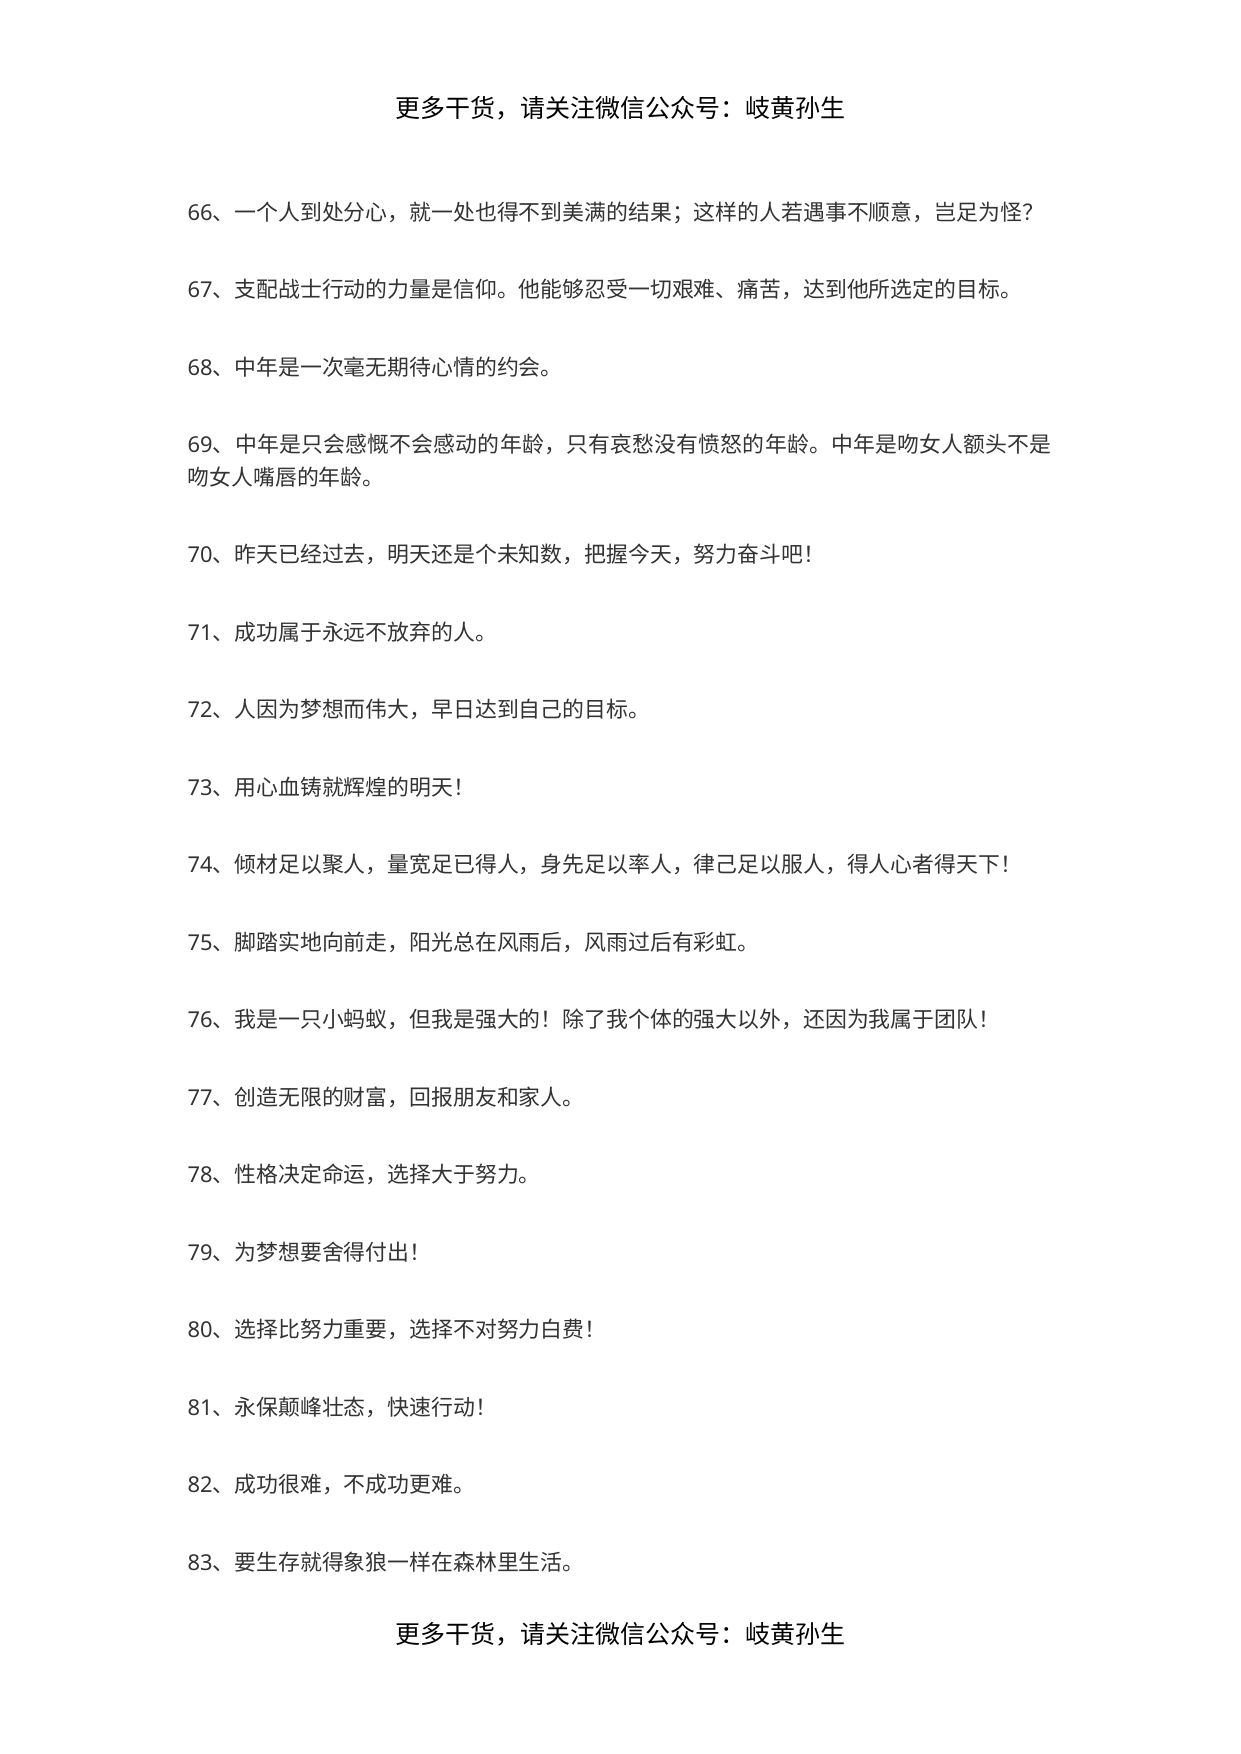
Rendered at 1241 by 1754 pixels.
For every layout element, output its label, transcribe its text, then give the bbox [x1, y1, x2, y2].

text 82、成功很难，不成功更难。 [187, 1434, 1053, 1499]
text 66、一个人到处分心，就一处也得不到美满的结果；这样的人若遇事不顺意，岂足为怪？ [187, 162, 1053, 227]
text 72、人因为梦想而伟大，早日达到自己的目标。 [187, 659, 1053, 724]
text 74、倾材足以聚人，量宽足已得人，身先足以率人，律己足以服人，得人心者得天下！ [187, 814, 1053, 879]
text 68、中年是一次毫无期待心情的约会。 [187, 317, 1053, 382]
text 70、昨天已经过去，明天还是个未知数，把握今天，努力奋斗吧！ [187, 504, 1053, 569]
text 83、要生存就得象狼一样在森林里生活。 [187, 1512, 1053, 1577]
text 77、创造无限的财富，回报朋友和家人。 [187, 1047, 1053, 1112]
text 76、我是一只小蚂蚁，但我是强大的！除了我个体的强大以外，还因为我属于团队！ [187, 969, 1053, 1034]
text 80、选择比努力重要，选择不对努力白费！ [187, 1279, 1053, 1344]
text 78、性格决定命运，选择大于努力。 [187, 1124, 1053, 1189]
text 67、支配战士行动的力量是信仰。他能够忍受一切艰难、痛苦，达到他所选定的目标。 [187, 239, 1053, 304]
text 73、用心血铸就辉煌的明天！ [187, 737, 1053, 802]
text 79、为梦想要舍得付出！ [187, 1202, 1053, 1267]
text 69、中年是只会感慨不会感动的年龄，只有哀愁没有愤怒的年龄。中年是吻女人额头不是吻女人嘴唇的年龄。 [187, 394, 1053, 492]
text 71、成功属于永远不放弃的人。 [187, 582, 1053, 647]
text 75、脚踏实地向前走，阳光总在风雨后，风雨过后有彩虹。 [187, 892, 1053, 957]
text 81、永保颠峰壮态，快速行动！ [187, 1357, 1053, 1422]
